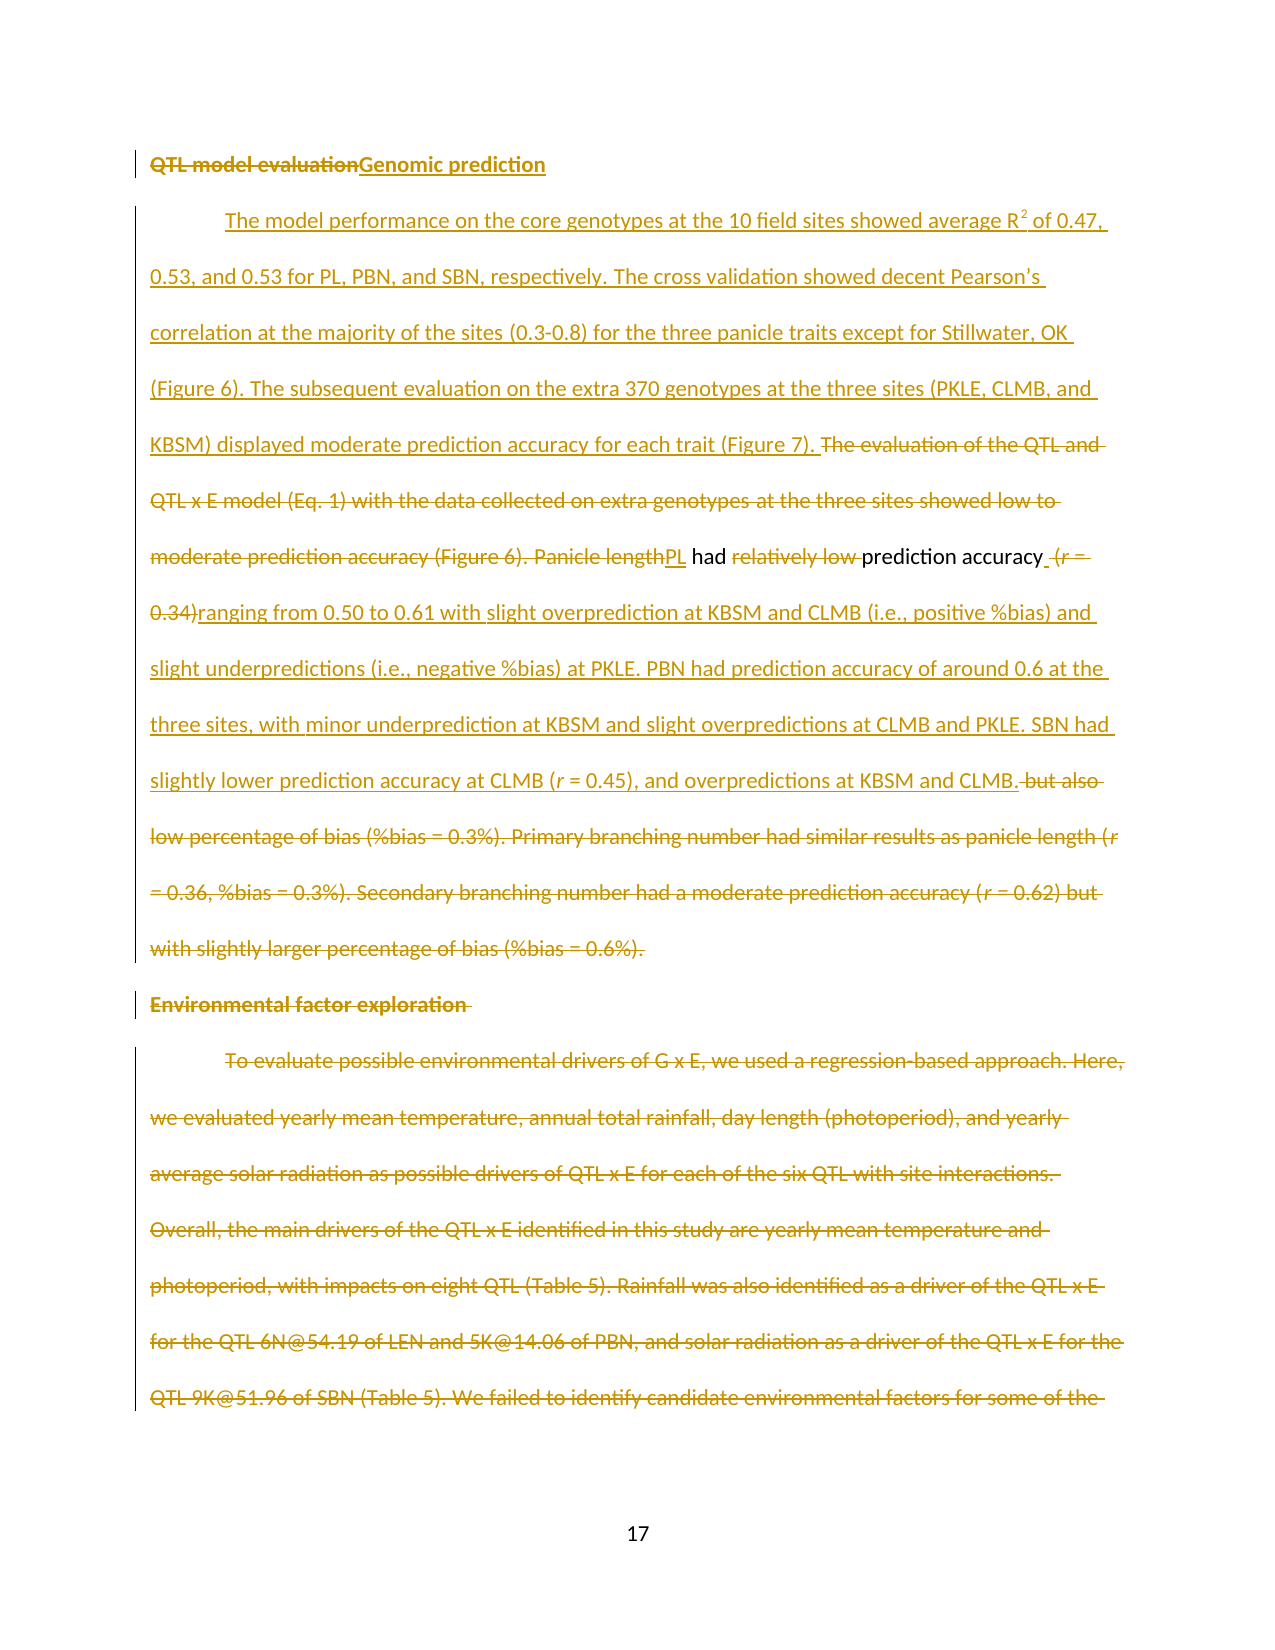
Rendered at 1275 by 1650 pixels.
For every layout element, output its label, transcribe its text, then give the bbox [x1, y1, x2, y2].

text had prediction accuracy [150, 206, 1125, 963]
